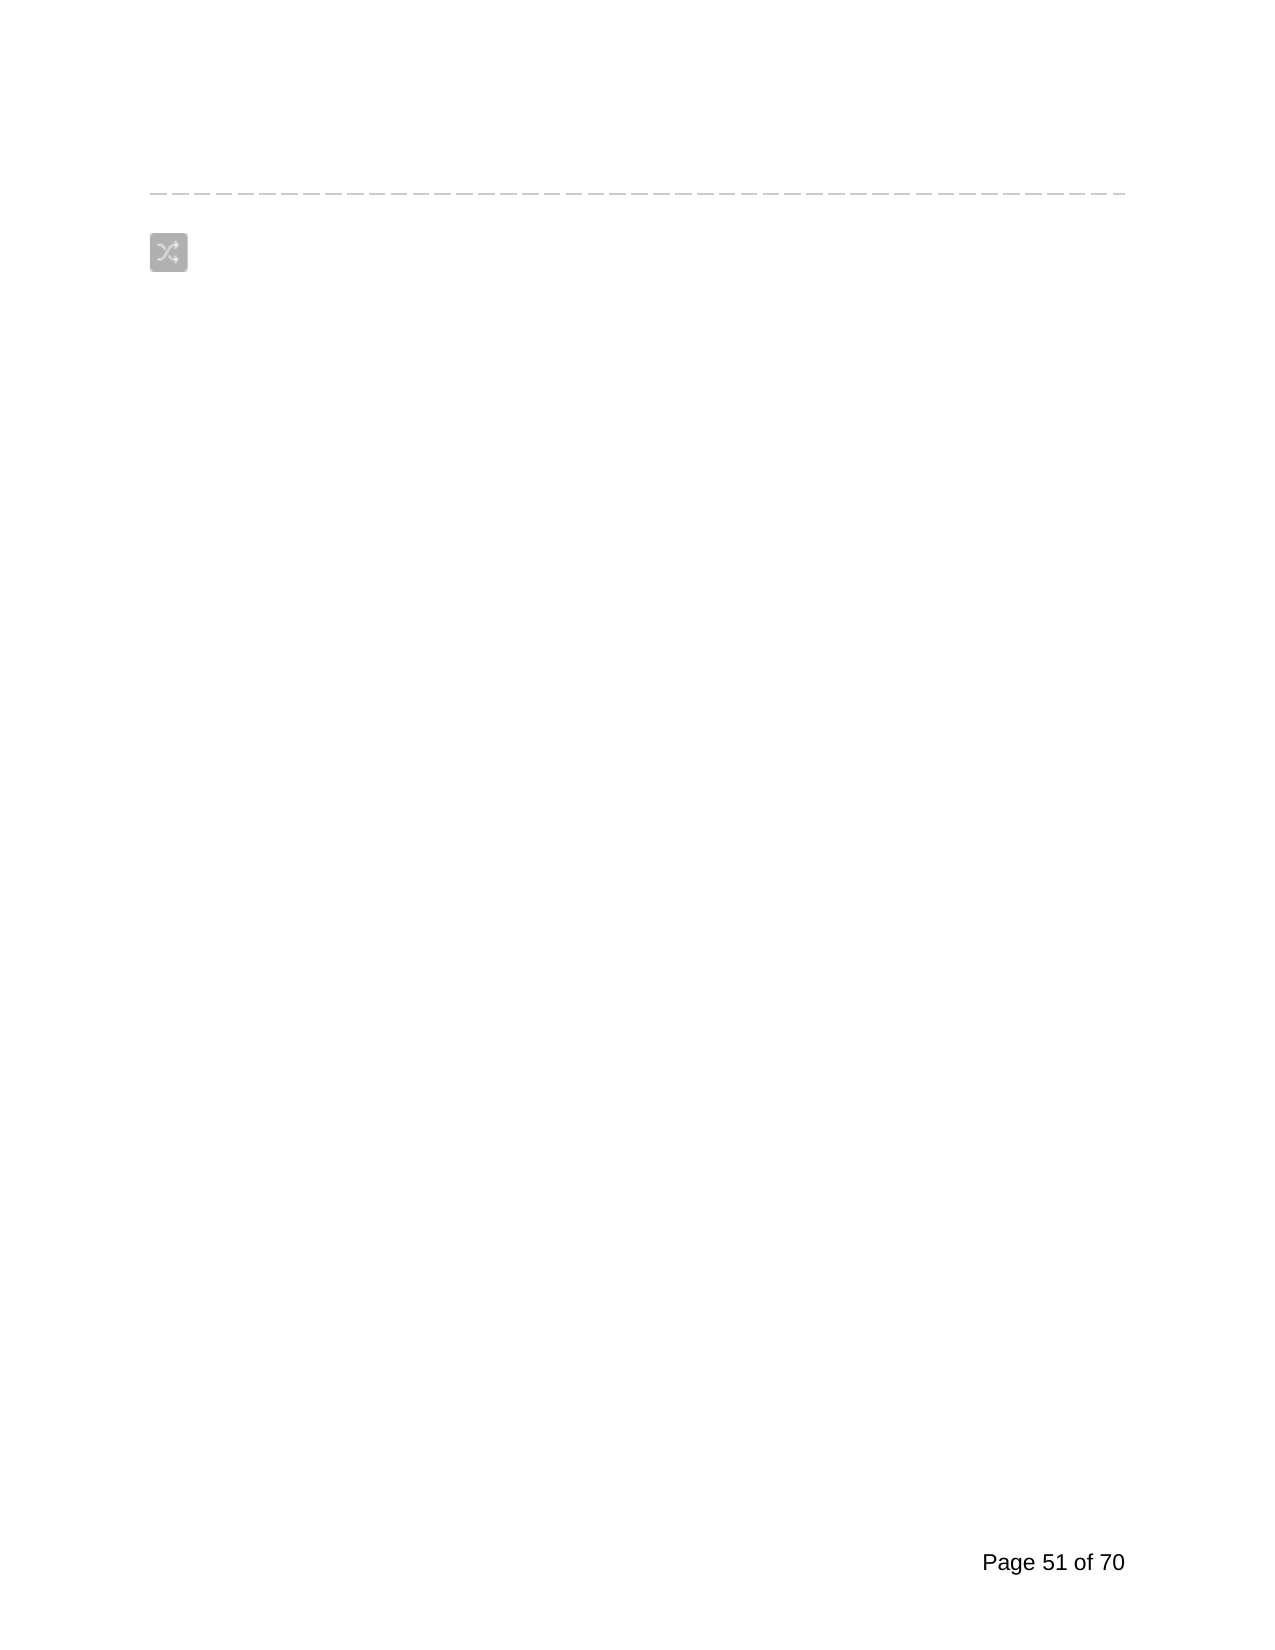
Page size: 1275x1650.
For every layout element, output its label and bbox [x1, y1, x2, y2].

picture [150, 233, 188, 272]
